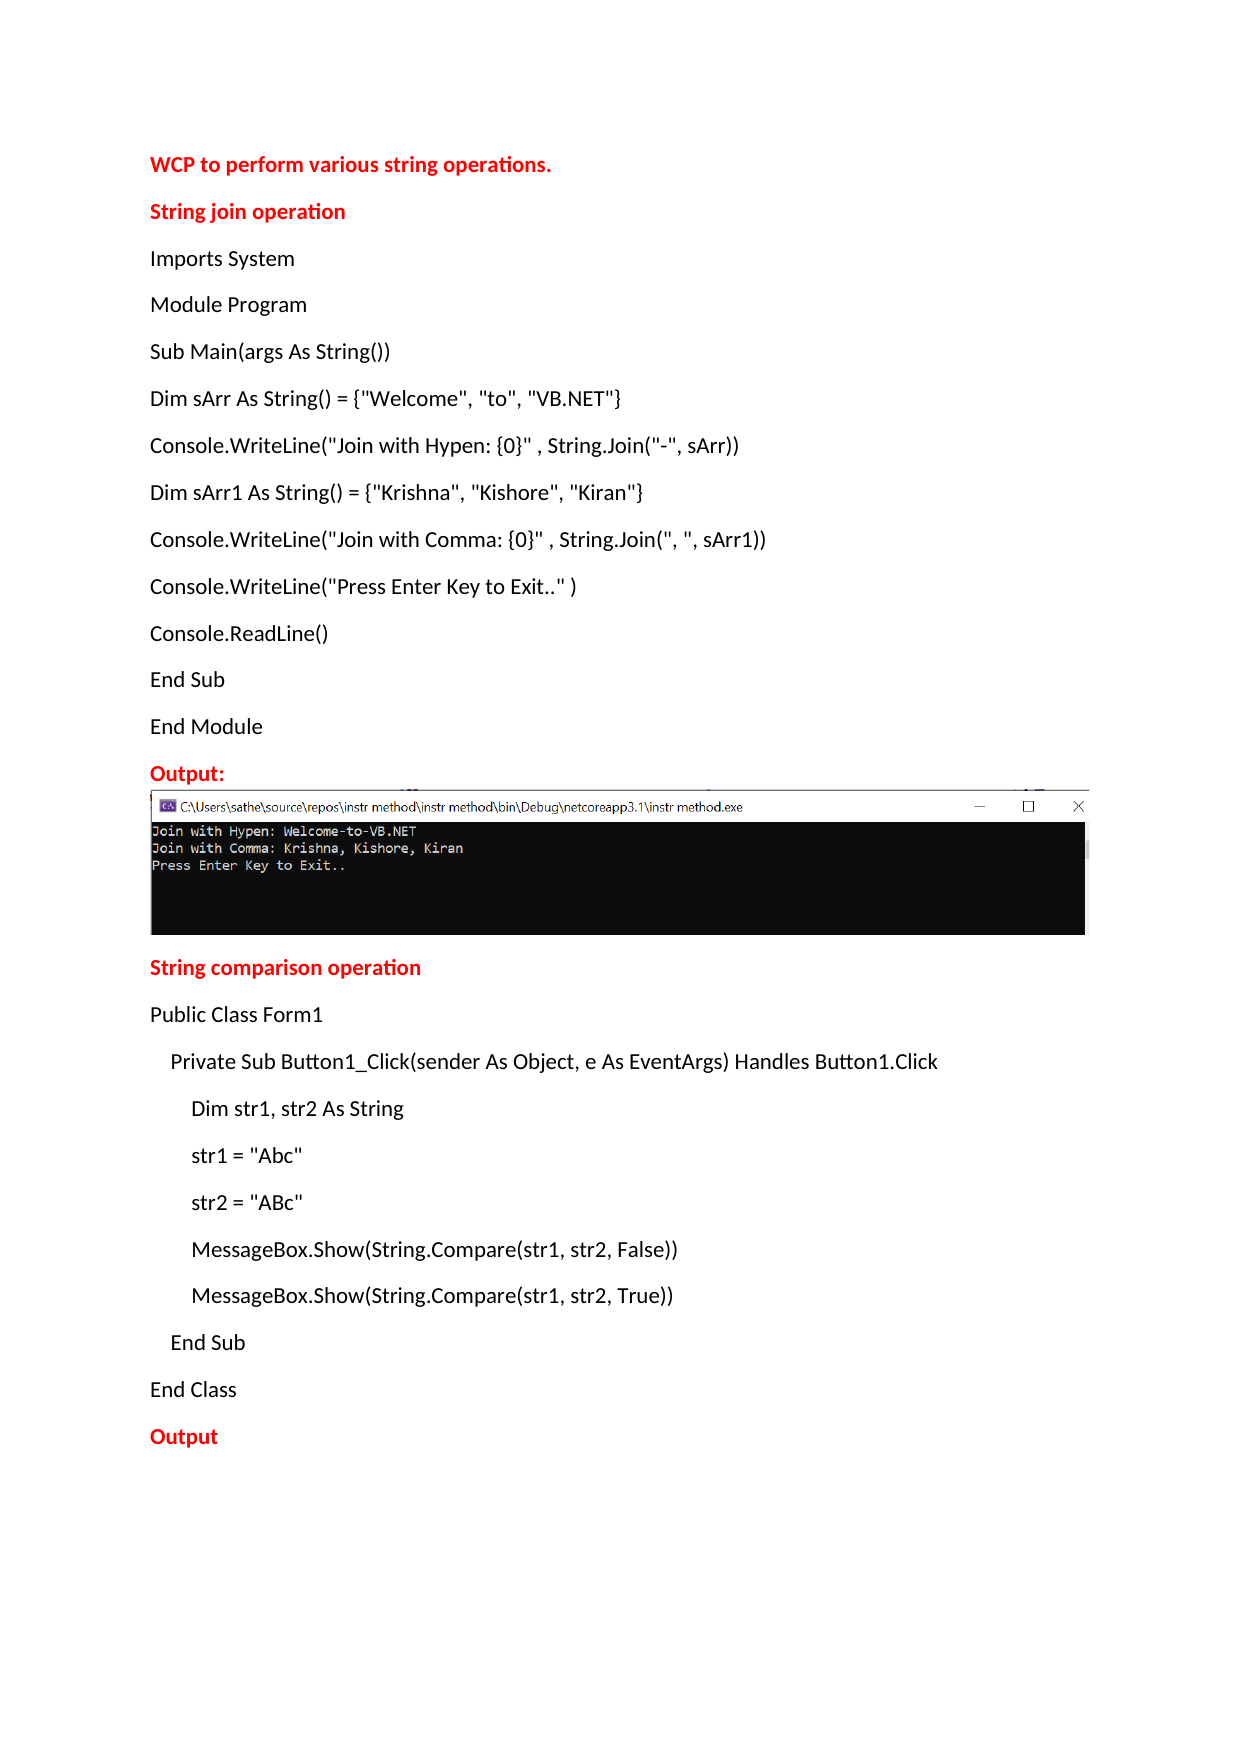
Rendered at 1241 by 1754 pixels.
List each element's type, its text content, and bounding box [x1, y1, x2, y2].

text End Module [150, 712, 1090, 741]
text str1 = "Abc" [150, 1141, 1090, 1169]
text String comparison operation [150, 953, 1090, 982]
picture [150, 789, 1090, 935]
text WCP to perform various string operations. [150, 150, 1090, 178]
text MessageBox.Show(String.Compare(str1, str2, True)) [150, 1282, 1090, 1310]
text Dim str1, str2 As String [150, 1094, 1090, 1122]
text Public Class Form1 [150, 1000, 1090, 1028]
text Output [150, 1422, 1090, 1450]
text str2 = "ABc" [150, 1188, 1090, 1216]
text MessageBox.Show(String.Compare(str1, str2, False)) [150, 1235, 1090, 1263]
text End Sub [150, 666, 1090, 694]
text Console.ReadLine() [150, 619, 1090, 647]
text Console.WriteLine("Press Enter Key to Exit.." ) [150, 572, 1090, 600]
text Console.WriteLine("Join with Comma: {0}" , String.Join(", ", sArr1)) [150, 525, 1090, 553]
text Dim sArr As String() = {"Welcome", "to", "VB.NET"} [150, 384, 1090, 412]
text Module Program [150, 291, 1090, 319]
text String join operation [150, 197, 1090, 225]
text End Class [150, 1375, 1090, 1403]
text Private Sub Button1_Click(sender As Object, e As EventArgs) Handles Button1.Click [150, 1047, 1090, 1075]
text Output: [150, 759, 1090, 789]
text Dim sArr1 As String() = {"Krishna", "Kishore", "Kiran"} [150, 478, 1090, 506]
text Console.WriteLine("Join with Hypen: {0}" , String.Join("-", sArr)) [150, 431, 1090, 459]
text End Sub [150, 1328, 1090, 1357]
text Sub Main(args As String()) [150, 337, 1090, 366]
text Imports System [150, 244, 1090, 272]
